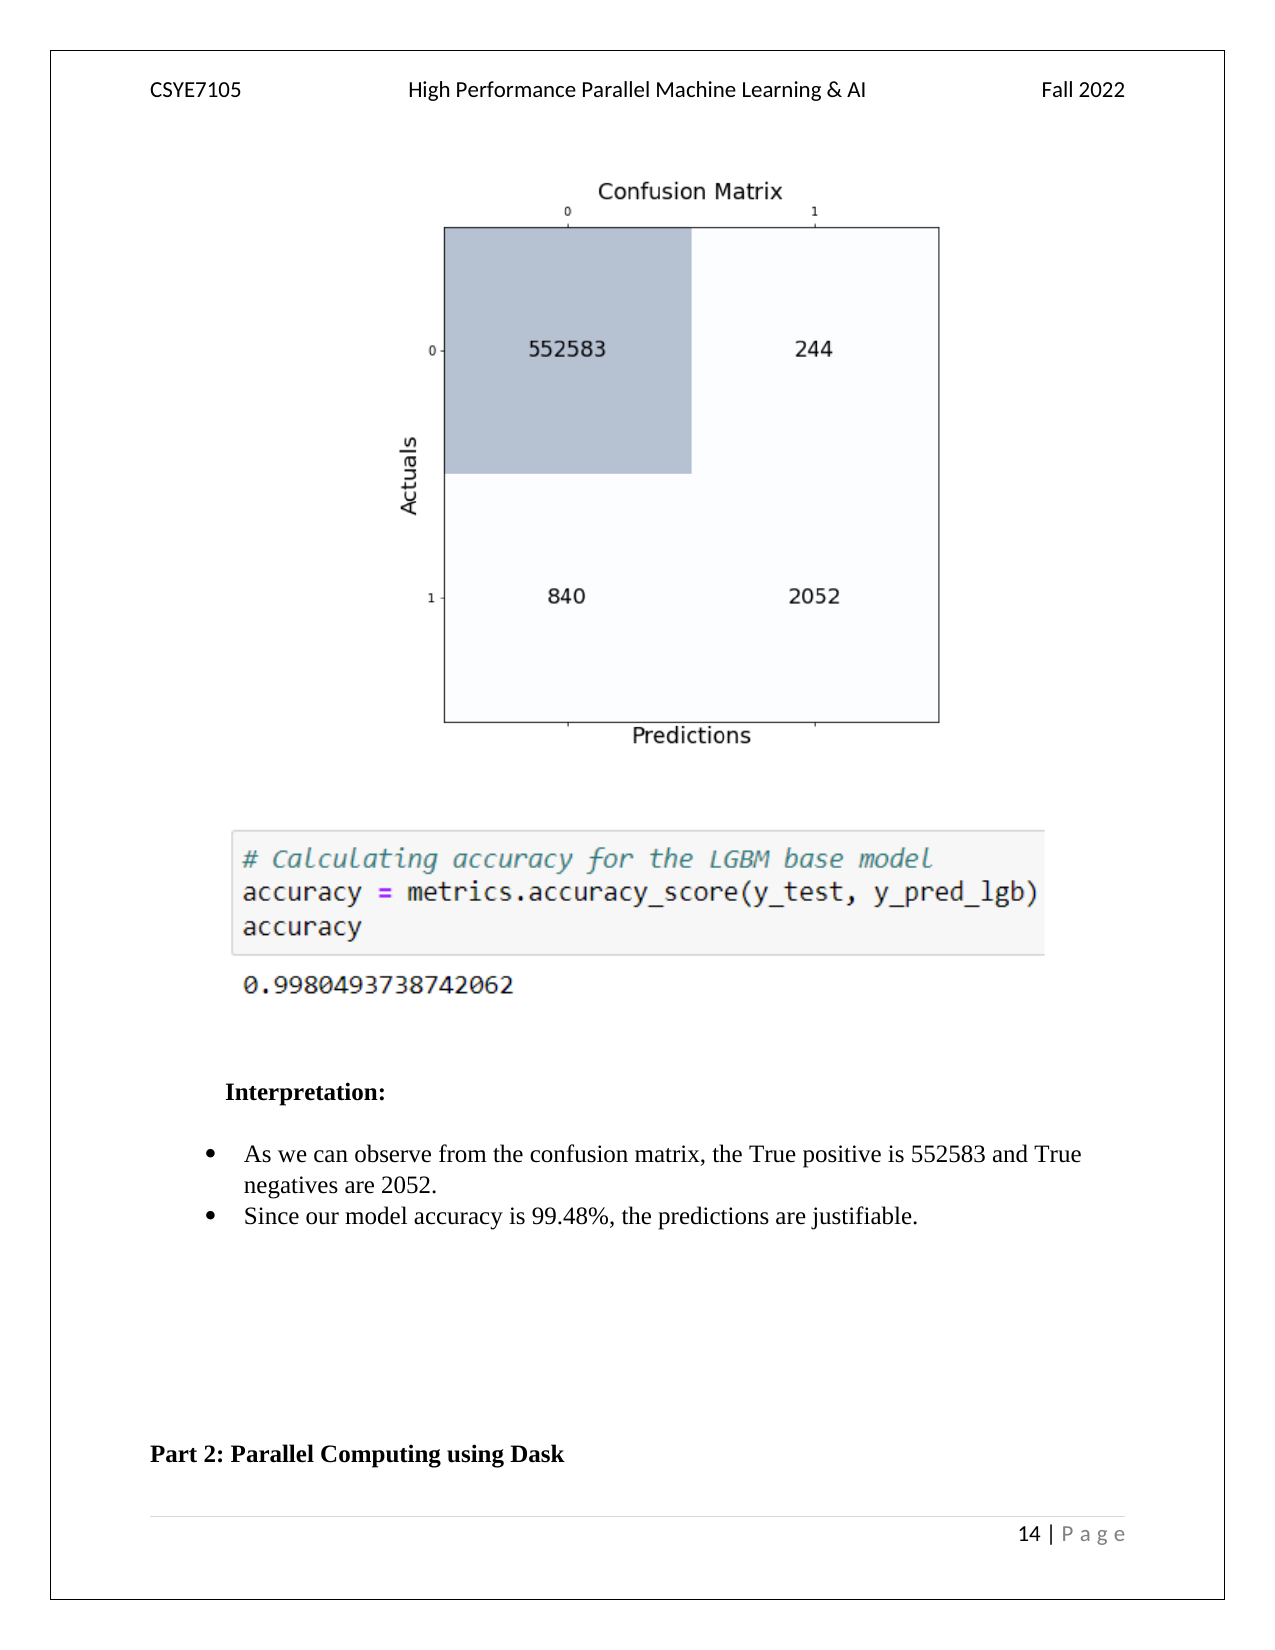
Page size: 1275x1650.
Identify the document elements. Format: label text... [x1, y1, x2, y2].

list Since our model accuracy is 99.48%, the predictions are justifiable. [206, 1201, 1125, 1230]
list Interpretation: [225, 1077, 1125, 1106]
text Part 2: Parallel Computing using Dask [150, 1439, 1125, 1468]
picture [230, 824, 1045, 1011]
picture [375, 181, 975, 758]
list As we can observe from the confusion matrix, the True positive is 552583 and True negatives are 2052. [206, 1139, 1125, 1199]
